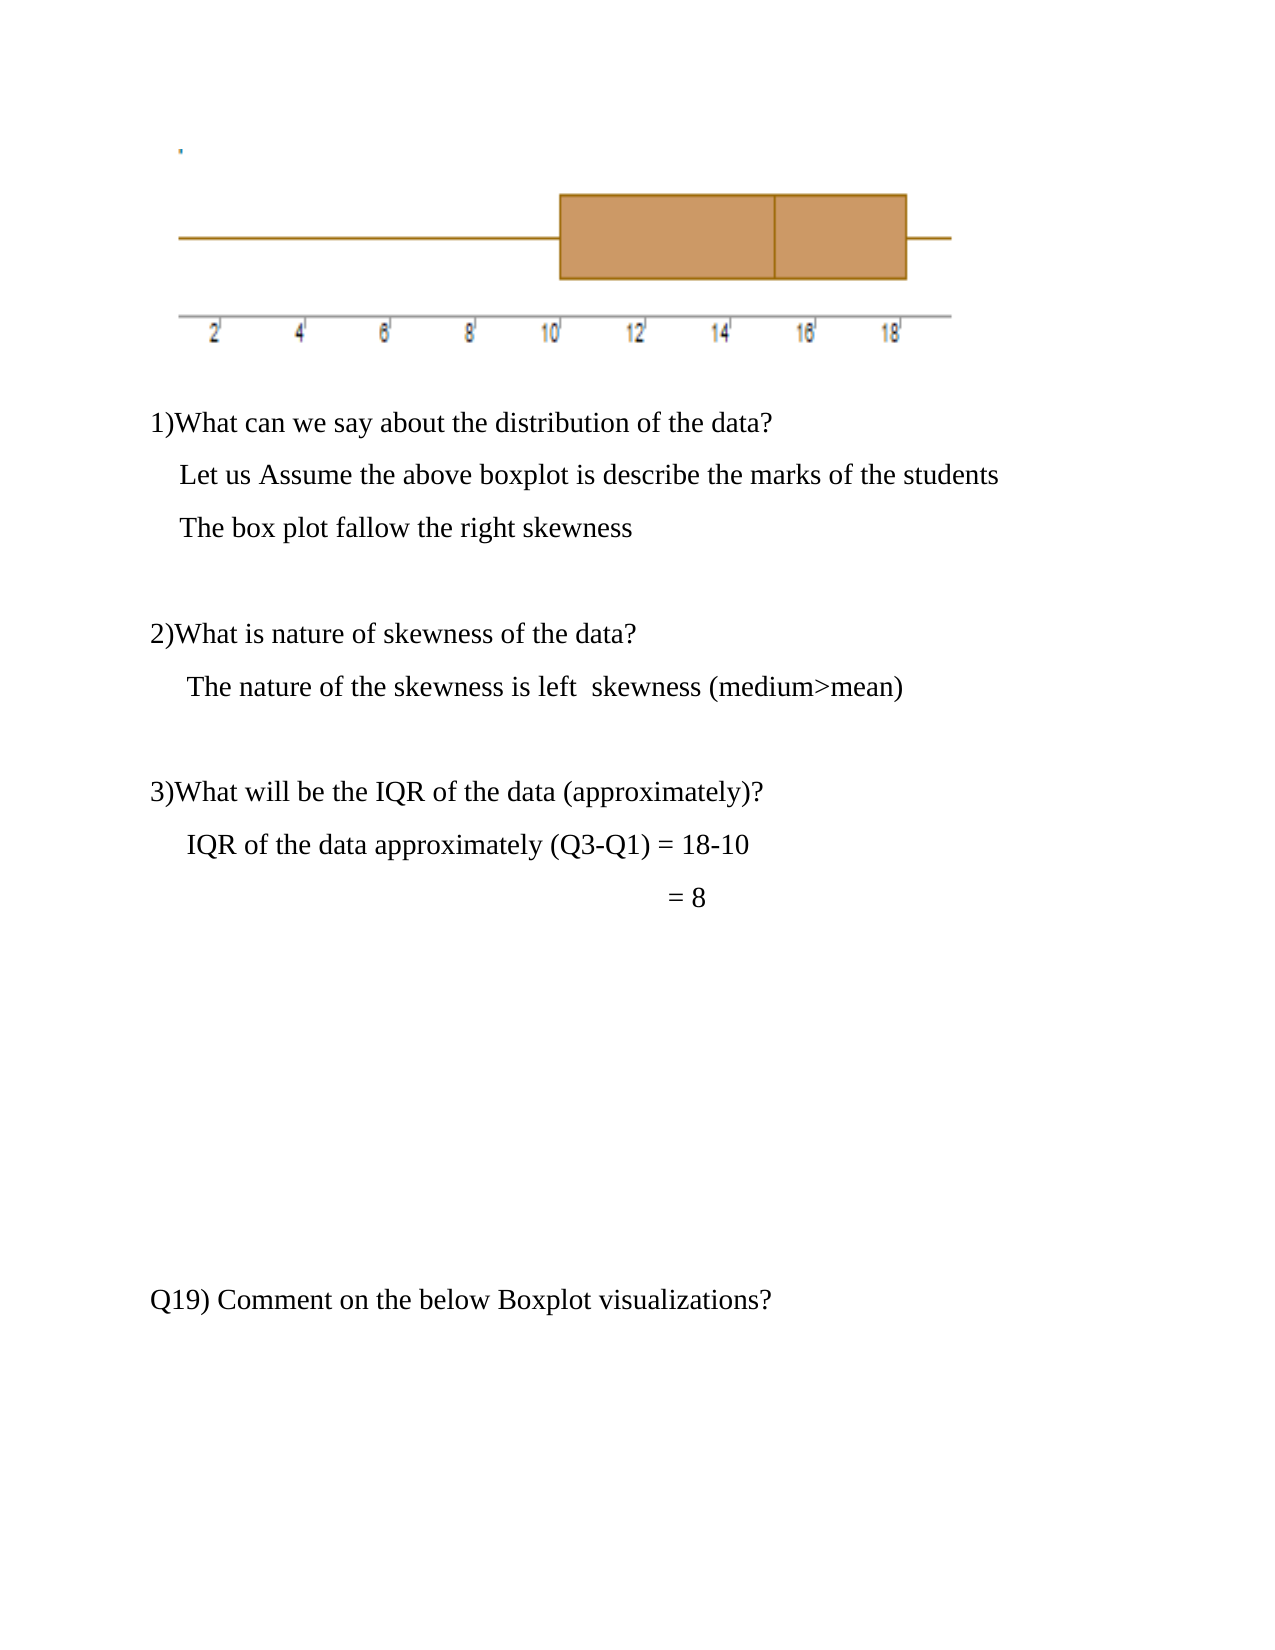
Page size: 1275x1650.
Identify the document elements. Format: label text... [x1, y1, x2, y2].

text The nature of the skewness is left skewness (medium>mean) [150, 669, 1125, 702]
text 3)What will be the IQR of the data (approximately)? [150, 774, 1125, 808]
text 1)What can we say about the distribution of the data? [150, 405, 1125, 438]
text The box plot fallow the right skewness [150, 510, 1125, 544]
text Let us Assume the above boxplot is describe the marks of the students [150, 457, 1125, 491]
picture [150, 149, 1068, 386]
text = 8 [150, 880, 1125, 1052]
text Q19) Comment on the below Boxplot visualizations? [150, 1282, 1125, 1316]
text IQR of the data approximately (Q3-Q1) = 18-10 [150, 827, 1125, 861]
text 2)What is nature of skewness of the data? [150, 616, 1125, 649]
